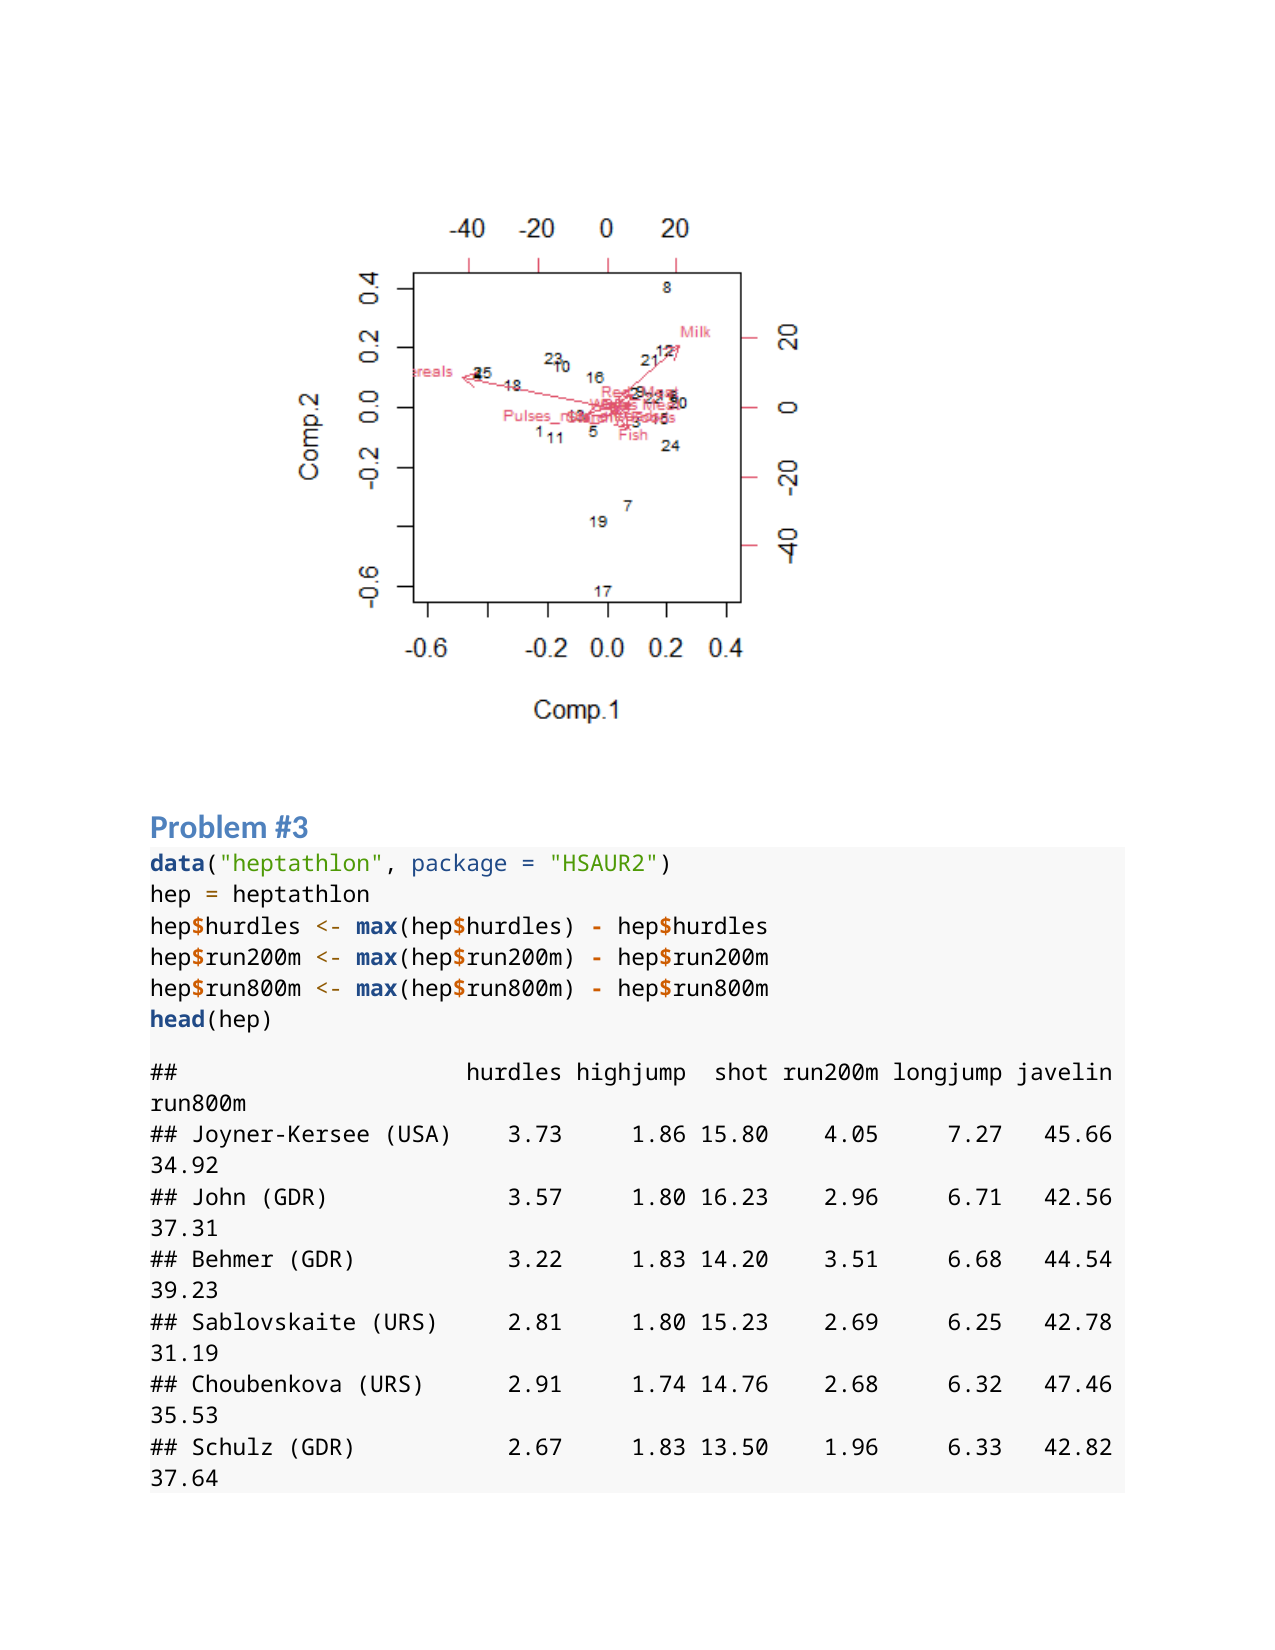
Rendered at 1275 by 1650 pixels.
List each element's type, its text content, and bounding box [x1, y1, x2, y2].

text data("heptathlon", package = "HSAUR2") hep = heptathlon hep$hurdles <- max(hep$hurdles) - hep$hurdles hep$run200m <- max(hep$run200m) - hep$run200m hep$run800m <- max(hep$run800m) - hep$run800m head(hep) [150, 847, 1125, 1034]
picture [168, 150, 927, 757]
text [150, 1055, 1125, 1493]
subtitle Problem #3 [150, 806, 1125, 847]
